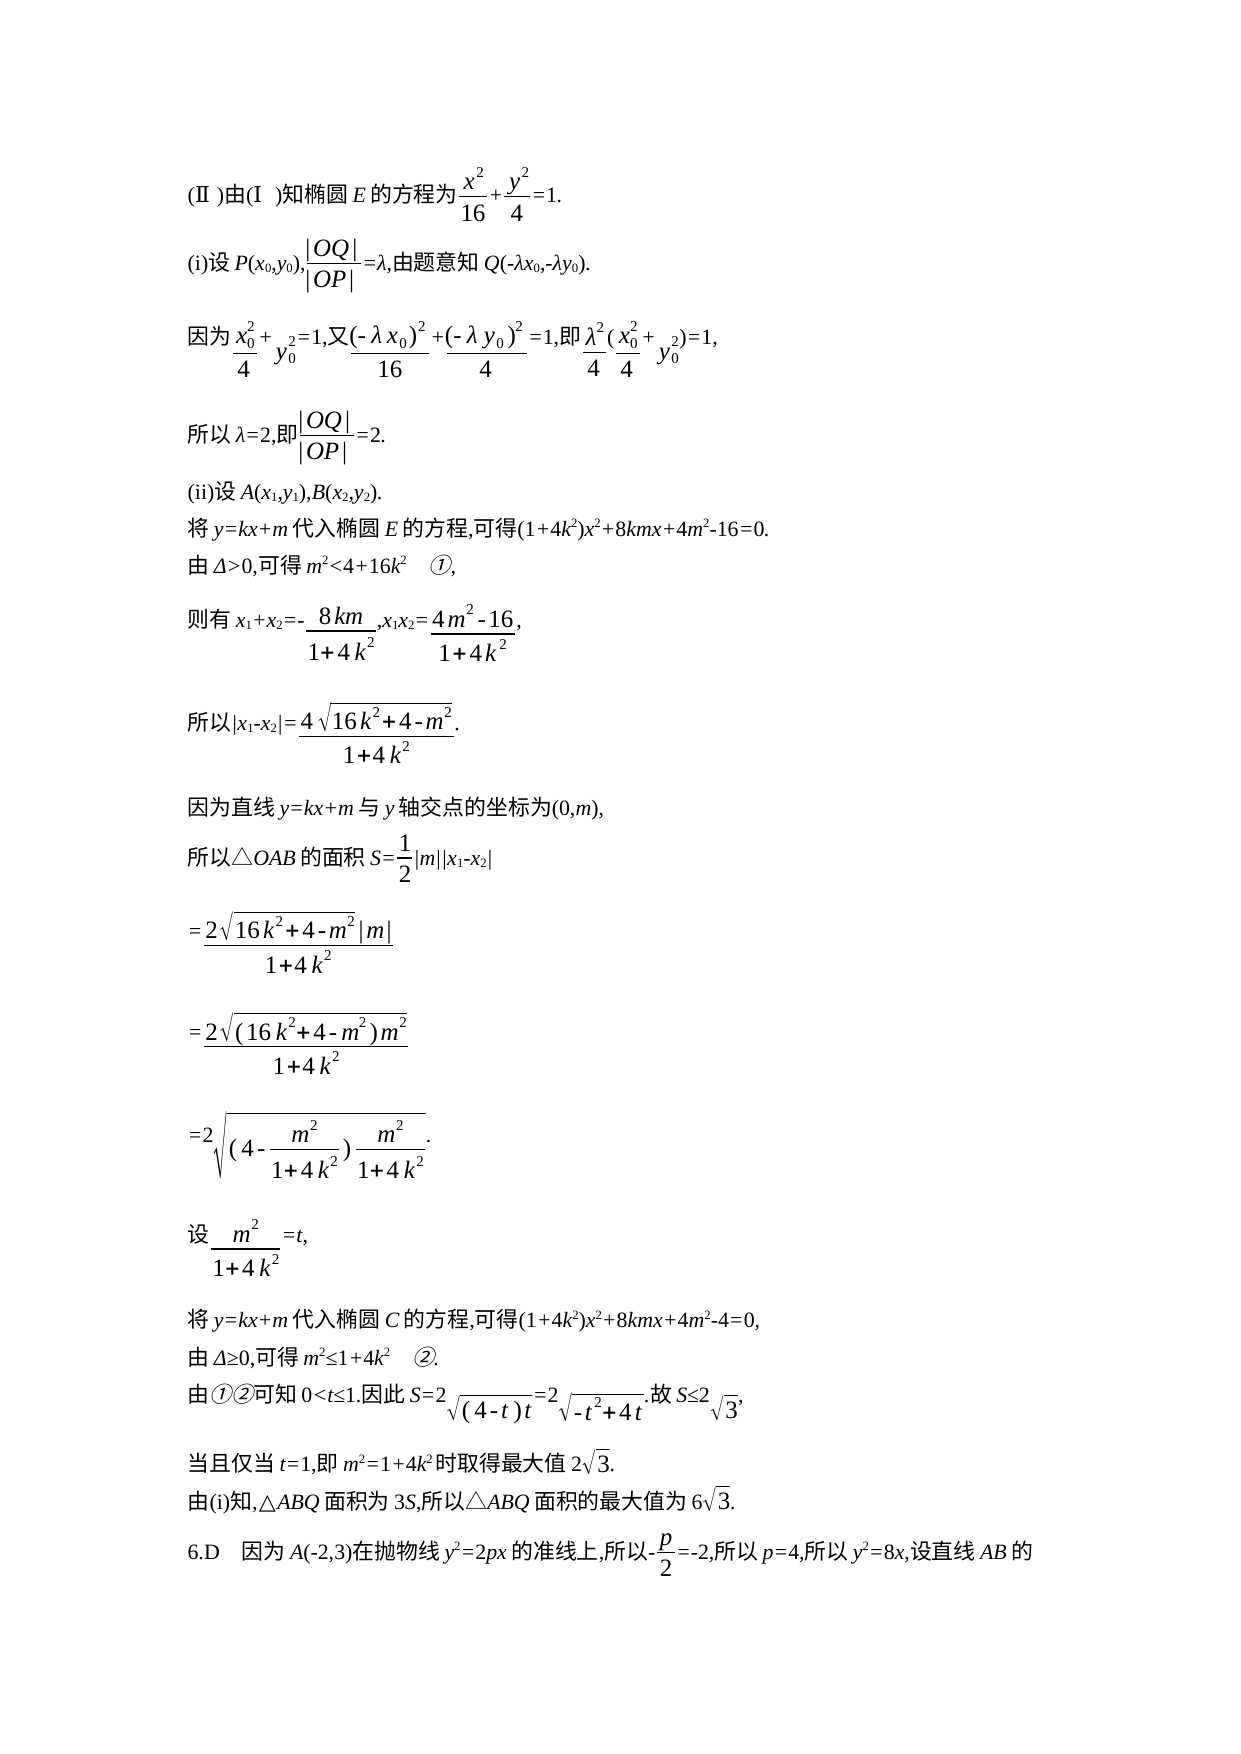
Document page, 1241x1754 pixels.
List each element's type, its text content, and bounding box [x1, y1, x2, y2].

text =2. [187, 1098, 1053, 1196]
text (i)设P(x0,y0),=λ,由题意知Q(-λx0,-λy0). [187, 232, 1053, 297]
text 所以λ=2,即=2. [187, 403, 1053, 468]
text 由Δ≥0,可得m2≤1+4k2 ②. [187, 1339, 1053, 1372]
text 所以|x1-x2|=. [187, 687, 1053, 784]
text 由(i)知,△ABQ面积为3S,所以△ABQ面积的最大值为6. [187, 1483, 1053, 1516]
text = [187, 896, 1053, 993]
text 所以△OAB的面积S=|m||x1-x2| [187, 826, 1053, 891]
text = [187, 997, 1053, 1095]
text 由①②可知0<t≤1.因此S=2=2.故S≤2, [187, 1376, 1053, 1441]
text 当且仅当t=1,即m2=1+4k2时取得最大值2. [187, 1446, 1053, 1478]
text (Ⅱ)由(Ⅰ)知椭圆E的方程为+=1. [187, 162, 1053, 227]
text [187, 1520, 1053, 1585]
text 因为直线y=kx+m与y轴交点的坐标为(0,m), [187, 789, 1053, 822]
text 由Δ>0,可得m2<4+16k2 ①, [187, 548, 1053, 580]
text 因为+=1,又+=1,即(+)=1, [187, 301, 1053, 399]
text 将y=kx+m代入椭圆C的方程,可得(1+4k2)x2+8kmx+4m2-4=0, [187, 1302, 1053, 1334]
text 则有x1+x2=-,x1x2=, [187, 585, 1053, 682]
text (ii)设A(x1,y1),B(x2,y2). [187, 473, 1053, 506]
text 设=t, [187, 1200, 1053, 1297]
text 将y=kx+m代入椭圆E的方程,可得(1+4k2)x2+8kmx+4m2-16=0. [187, 510, 1053, 543]
